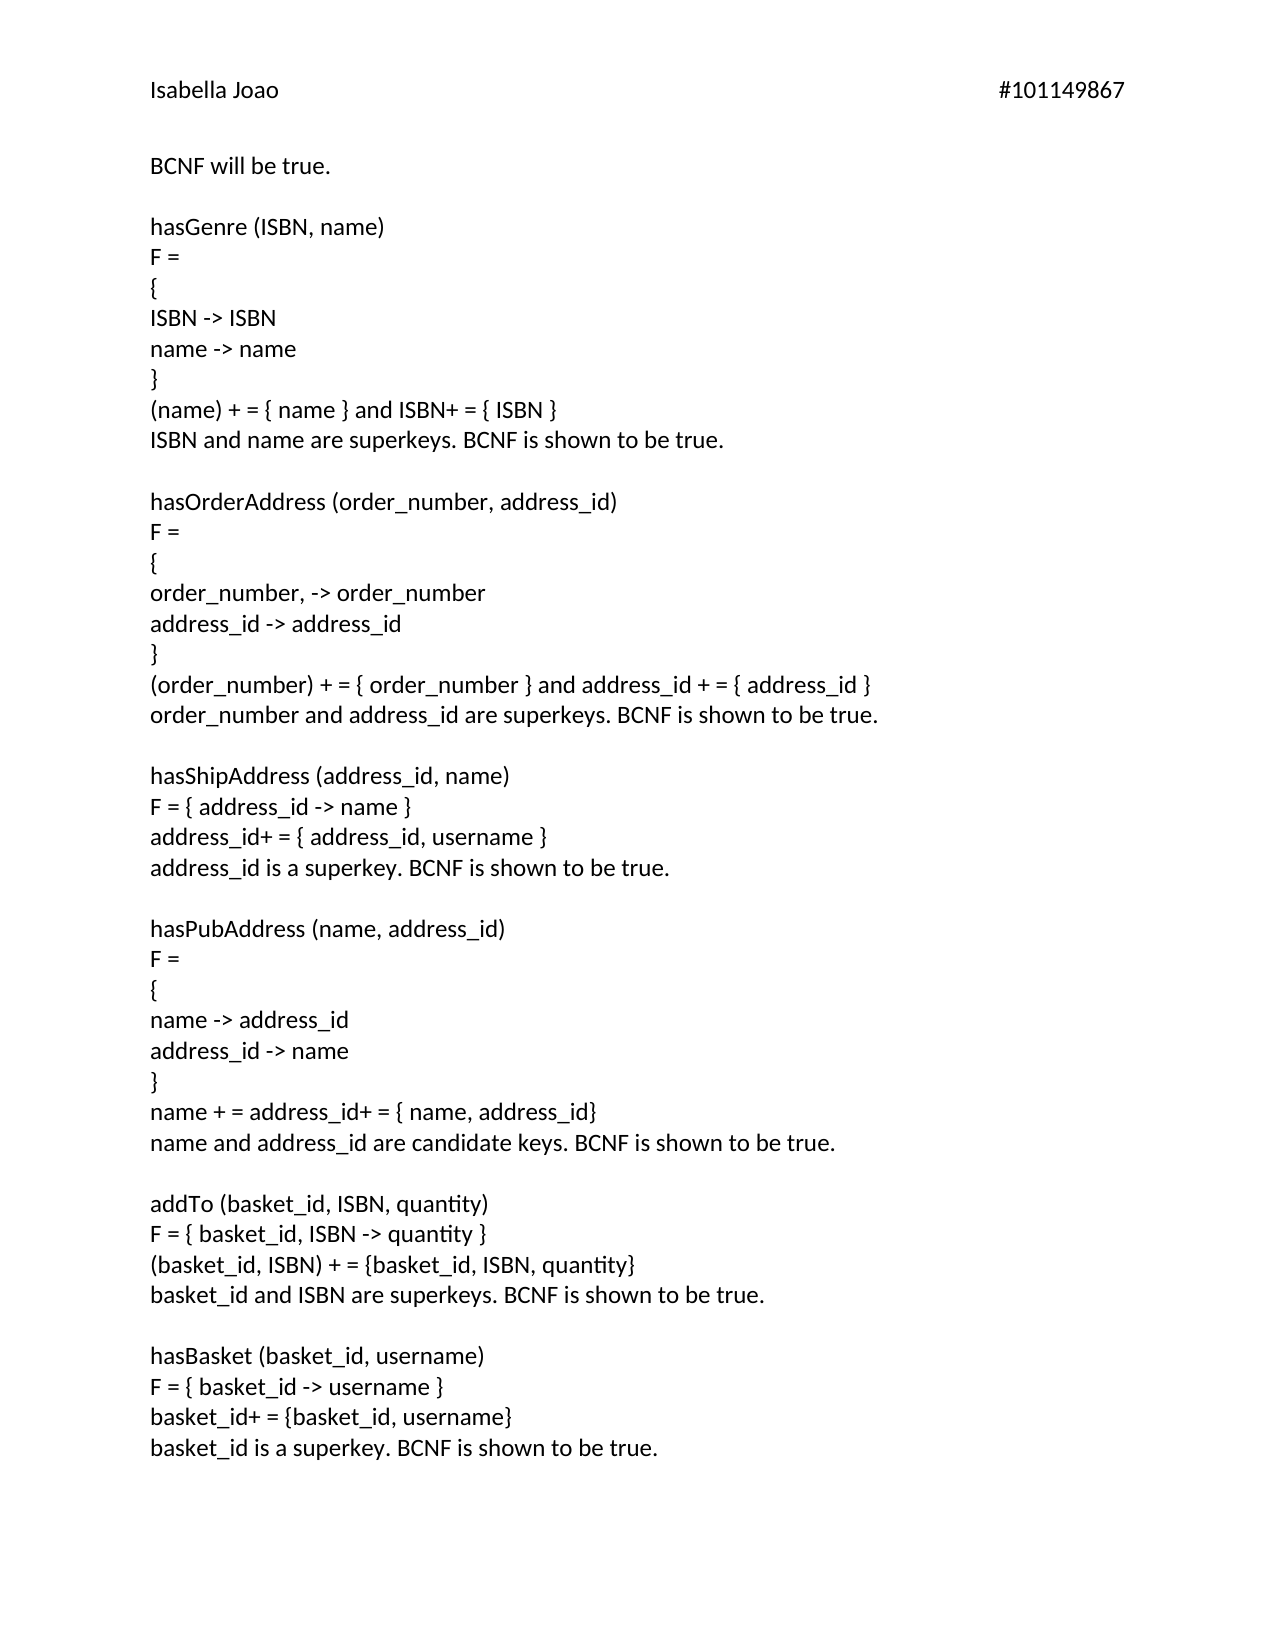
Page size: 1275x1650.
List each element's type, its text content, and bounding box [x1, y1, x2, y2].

text } [150, 1066, 1125, 1096]
text hasGenre (ISBN, name) [150, 211, 1125, 242]
text BCNF will be true. [150, 150, 1125, 181]
text name -> address_id [150, 1004, 1125, 1035]
text F = [150, 516, 1125, 547]
text addTo (basket_id, ISBN, quantity) [150, 1188, 1125, 1218]
text address_id is a superkey. BCNF is shown to be true. [150, 852, 1125, 882]
text address_id+ = { address_id, username } [150, 821, 1125, 852]
text hasShipAddress (address_id, name) [150, 760, 1125, 791]
text ISBN -> ISBN [150, 303, 1125, 333]
text F = [150, 242, 1125, 272]
text hasBasket (basket_id, username) [150, 1340, 1125, 1371]
text basket_id and ISBN are superkeys. BCNF is shown to be true. [150, 1279, 1125, 1310]
text { [150, 272, 1125, 303]
text F = { address_id -> name } [150, 791, 1125, 821]
text basket_id is a superkey. BCNF is shown to be true. [150, 1432, 1125, 1462]
text } [150, 638, 1125, 669]
text address_id -> address_id [150, 608, 1125, 638]
text } [150, 364, 1125, 394]
text order_number and address_id are superkeys. BCNF is shown to be true. [150, 699, 1125, 730]
text (order_number) + = { order_number } and address_id + = { address_id } [150, 669, 1125, 699]
text { [150, 974, 1125, 1004]
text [150, 394, 1125, 425]
text order_number, -> order_number [150, 577, 1125, 608]
text { [150, 547, 1125, 577]
text name -> name [150, 333, 1125, 364]
text F = [150, 943, 1125, 974]
text address_id -> name [150, 1035, 1125, 1066]
text (basket_id, ISBN) + = {basket_id, ISBN, quantity} [150, 1249, 1125, 1279]
text name + = address_id+ = { name, address_id} [150, 1096, 1125, 1127]
text ISBN and name are superkeys. BCNF is shown to be true. [150, 425, 1125, 455]
text name and address_id are candidate keys. BCNF is shown to be true. [150, 1127, 1125, 1157]
text hasOrderAddress (order_number, address_id) [150, 486, 1125, 516]
text basket_id+ = {basket_id, username} [150, 1401, 1125, 1432]
text hasPubAddress (name, address_id) [150, 913, 1125, 943]
text F = { basket_id -> username } [150, 1371, 1125, 1401]
text F = { basket_id, ISBN -> quantity } [150, 1218, 1125, 1249]
